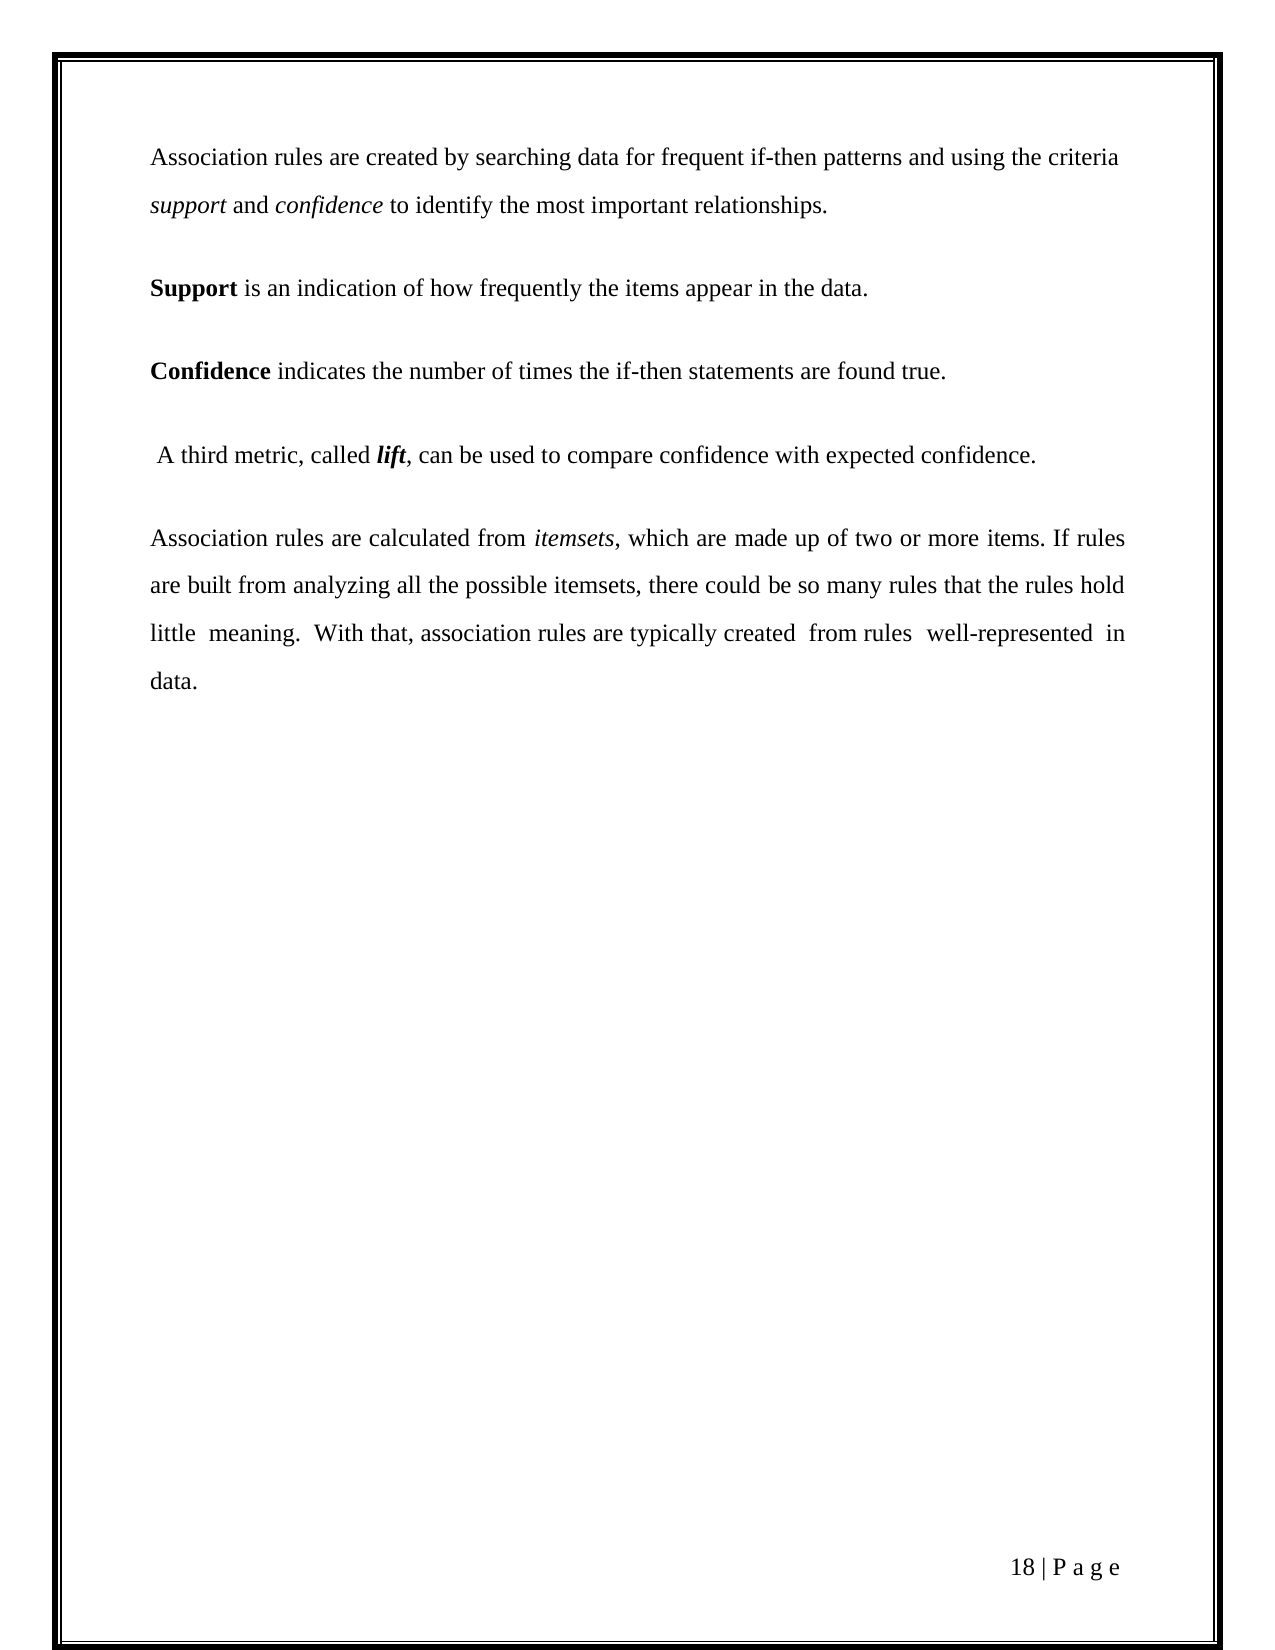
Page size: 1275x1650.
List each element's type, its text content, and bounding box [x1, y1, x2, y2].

text support and confidence to identify the most important relationships. [150, 190, 1194, 218]
text Confidence indicates the number of times the if-then statements are found true. [150, 356, 1194, 385]
text Association rules are calculated from itemsets, which are made up of two or more items. If rules are built from analyzing all the possible itemsets, there could be so many rules that the rules hold little meaning. With that, association rules are typically created from rules well-represented in data. [150, 523, 1125, 695]
text Association rules are created by searching data for frequent if-then patterns and using the criteria [150, 142, 1194, 170]
text A third metric, called lift, can be used to compare confidence with expected confidence. [156, 440, 1194, 468]
text 18 | P a g e [71, 1552, 1120, 1581]
text Support is an indication of how frequently the items appear in the data. [150, 273, 1194, 301]
